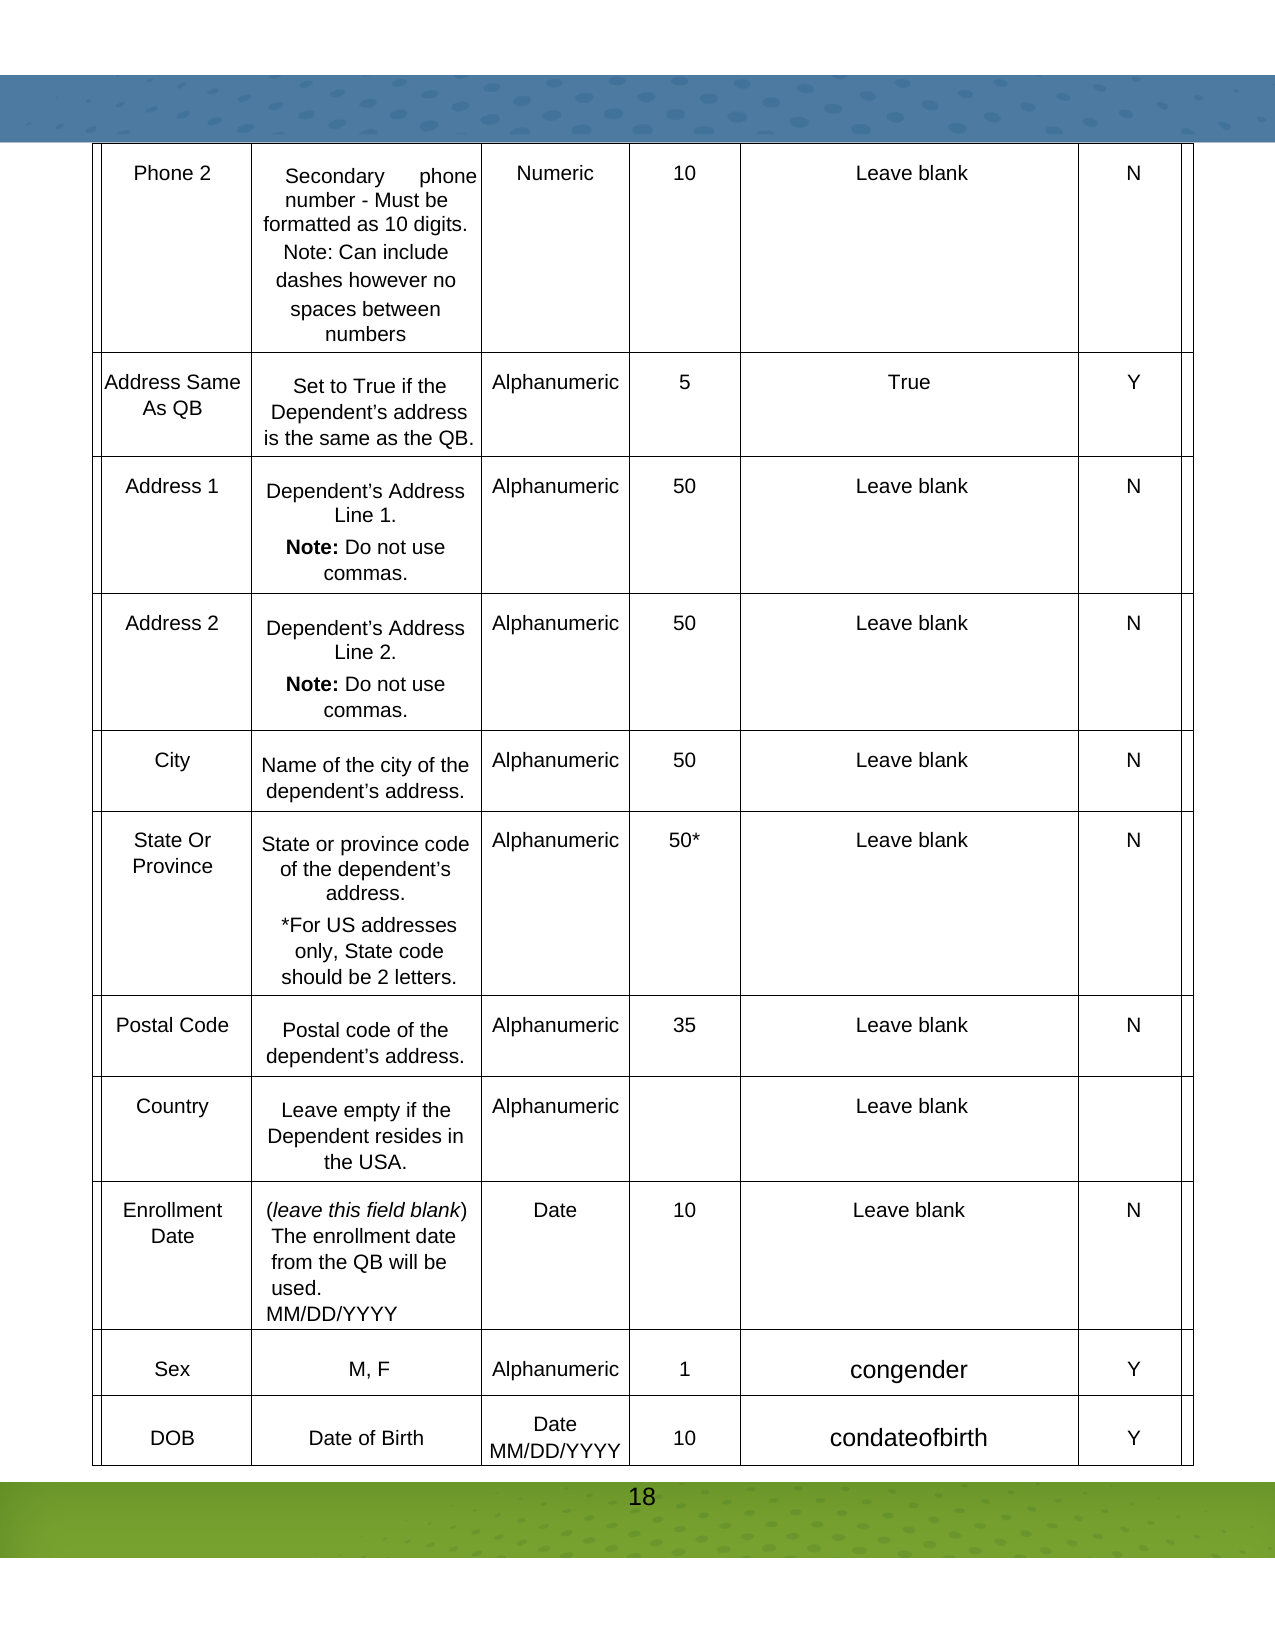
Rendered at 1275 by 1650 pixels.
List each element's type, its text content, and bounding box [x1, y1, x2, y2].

table_cell [93, 457, 101, 593]
table_cell Leave blank [741, 996, 1078, 1076]
table_cell 50* [630, 812, 740, 995]
table_cell N [1079, 457, 1181, 593]
table_cell [93, 1182, 101, 1329]
table_cell Alphanumeric [482, 731, 629, 811]
table_cell [1182, 1330, 1193, 1394]
table_cell 1 [630, 1330, 740, 1394]
table_cell City [102, 731, 251, 811]
table_cell Dependent’s Address Line 2. Note: Do not use commas. [252, 594, 481, 730]
table_cell [93, 594, 101, 730]
table_cell Alphanumeric [482, 996, 629, 1076]
table_cell N [1079, 812, 1181, 995]
table_cell congender [741, 1330, 1078, 1394]
table_cell Country [102, 1077, 251, 1181]
table_cell Numeric [482, 144, 629, 352]
table_cell Leave blank [741, 457, 1078, 593]
table_cell State or province code of the dependent’s address. *For US addresses only, State code should be 2 letters. [252, 812, 481, 995]
table_cell Leave blank [741, 1077, 1078, 1181]
table_cell 5 [630, 353, 740, 456]
table_cell Leave blank [741, 144, 1078, 352]
table_cell [1182, 731, 1193, 811]
table_cell [1182, 1077, 1193, 1181]
table_cell 10 [630, 1182, 740, 1329]
table_cell [1182, 144, 1193, 352]
table_cell 10 [630, 144, 740, 352]
table_cell [1182, 812, 1193, 995]
table_cell (leave this field blank) The enrollment date from the QB will be used. MM/DD/YYYY [252, 1182, 481, 1329]
table_cell Name of the city of the dependent’s address. [252, 731, 481, 811]
table_cell Sex [102, 1330, 251, 1394]
table_cell 50 [630, 731, 740, 811]
table_cell Alphanumeric [482, 594, 629, 730]
table_cell [93, 353, 101, 456]
table_cell Address 1 [102, 457, 251, 593]
table_cell Leave empty if the Dependent resides in the USA. [252, 1077, 481, 1181]
table_cell [630, 1077, 740, 1181]
table_cell [93, 1077, 101, 1181]
table_cell [93, 731, 101, 811]
table_cell Dependent’s Address Line 1. Note: Do not use commas. [252, 457, 481, 593]
table_cell N [1079, 1182, 1181, 1329]
table_cell Y [1079, 1396, 1181, 1465]
table_cell Alphanumeric [482, 1077, 629, 1181]
table_cell DOB [102, 1396, 251, 1465]
table_cell N [1079, 144, 1181, 352]
table_cell [93, 1396, 101, 1465]
table_cell True [741, 353, 1078, 456]
table_cell Alphanumeric [482, 812, 629, 995]
table_cell 35 [630, 996, 740, 1076]
table_cell Postal code of the dependent’s address. [252, 996, 481, 1076]
table_cell 50 [630, 594, 740, 730]
table_cell Address 2 [102, 594, 251, 730]
table_cell Enrollment Date [102, 1182, 251, 1329]
table_cell Date [482, 1182, 629, 1329]
table_cell State Or Province [102, 812, 251, 995]
table_cell Set to True if the Dependent’s address is the same as the QB. [252, 353, 481, 456]
table_cell Leave blank [741, 594, 1078, 730]
table_cell Alphanumeric [482, 353, 629, 456]
table_cell N [1079, 594, 1181, 730]
table_cell [93, 996, 101, 1076]
table_cell [93, 144, 101, 352]
table_cell Leave blank [741, 1182, 1078, 1329]
table_cell Date MM/DD/YYYY [482, 1396, 629, 1465]
table_cell Phone 2 [102, 144, 251, 352]
picture [0, 75, 1275, 143]
table_cell [1182, 1182, 1193, 1329]
table_cell Date of Birth [252, 1396, 481, 1465]
table_cell [1182, 996, 1193, 1076]
table_cell 50 [630, 457, 740, 593]
table_cell Leave blank [741, 812, 1078, 995]
table_cell M, F [252, 1330, 481, 1394]
table_cell Y [1079, 1330, 1181, 1394]
table_cell N [1079, 731, 1181, 811]
table_cell N [1079, 996, 1181, 1076]
table_cell [93, 812, 101, 995]
table_cell [1079, 1077, 1181, 1181]
table_cell [93, 1330, 101, 1394]
table_cell Leave blank [741, 731, 1078, 811]
table_cell Y [1079, 353, 1181, 456]
table_cell [1182, 457, 1193, 593]
table_cell 10 [630, 1396, 740, 1465]
table_cell [1182, 594, 1193, 730]
table_cell Postal Code [102, 996, 251, 1076]
table_cell Alphanumeric [482, 1330, 629, 1394]
table_cell condateofbirth [741, 1396, 1078, 1465]
table_cell [1182, 1396, 1193, 1465]
table_cell Alphanumeric [482, 457, 629, 593]
table_cell [1182, 353, 1193, 456]
table_cell Address Same As QB [102, 353, 251, 456]
picture [0, 1481, 1275, 1558]
table_cell Secondary phone number - Must be formatted as 10 digits. Note: Can include dashes however no spaces between numbers [252, 144, 481, 352]
